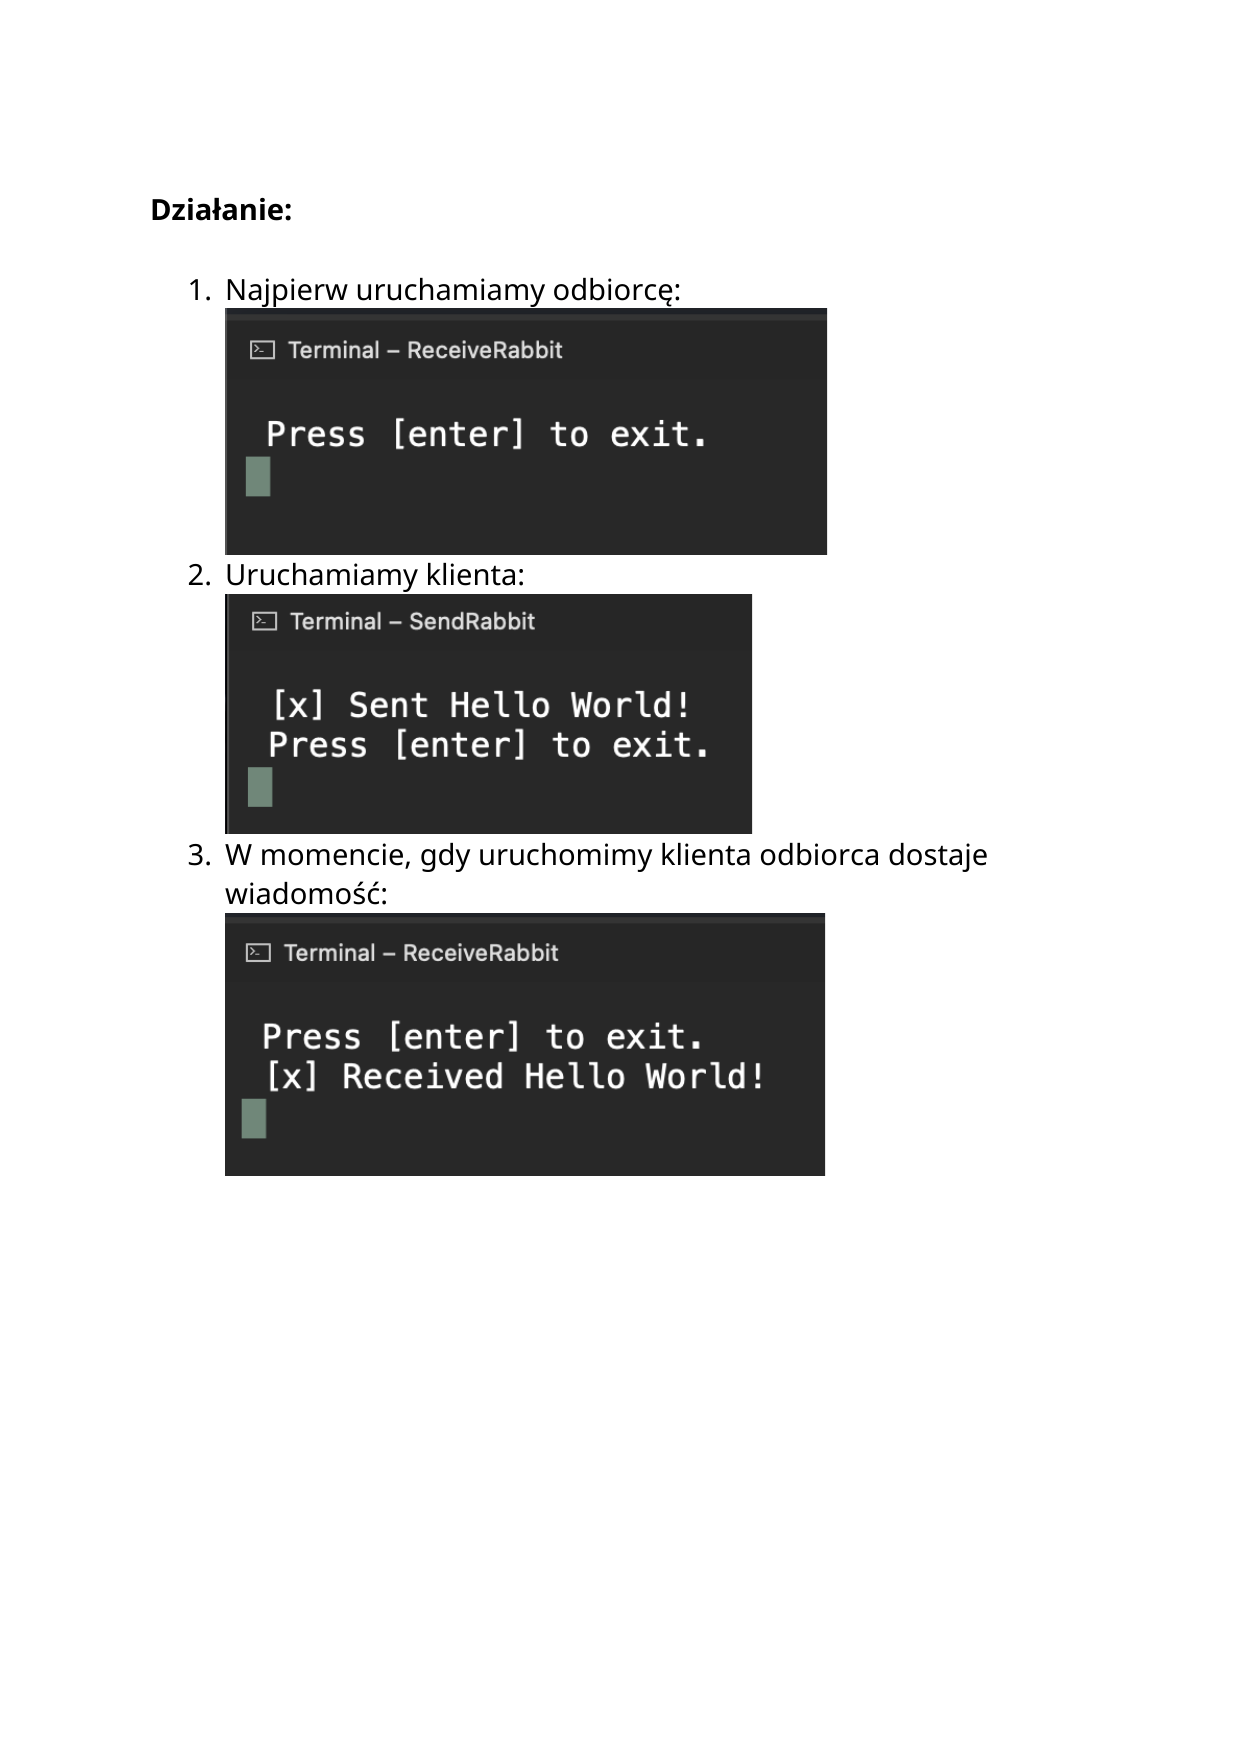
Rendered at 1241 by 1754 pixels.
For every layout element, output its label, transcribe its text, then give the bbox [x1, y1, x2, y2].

list W momencie, gdy uruchomimy klienta odbiorca dostaje wiadomość: [187, 834, 1090, 913]
picture [225, 308, 828, 555]
picture [225, 594, 753, 834]
list Najpierw uruchamiamy odbiorcę: [187, 269, 1090, 309]
text Działanie: [150, 190, 1090, 229]
list Uruchamiamy klienta: [187, 554, 1090, 594]
picture [225, 913, 826, 1176]
